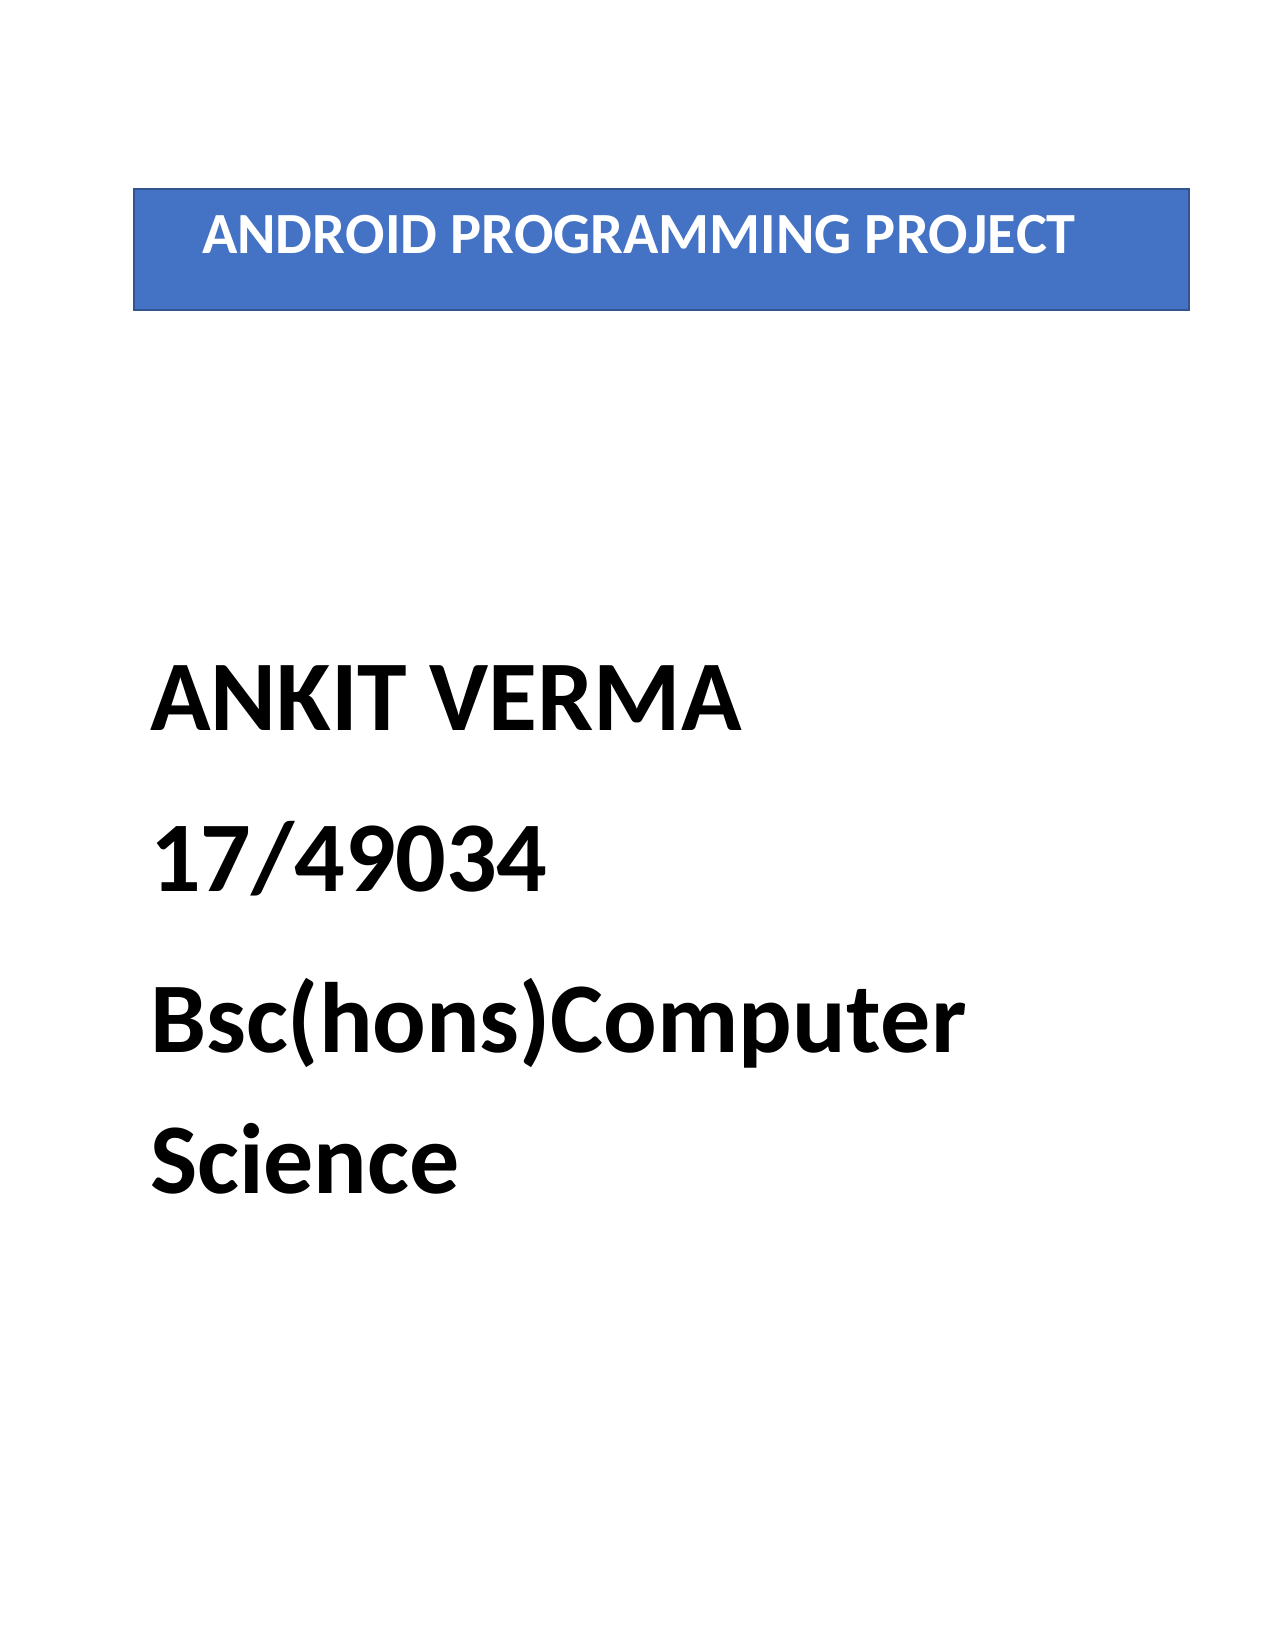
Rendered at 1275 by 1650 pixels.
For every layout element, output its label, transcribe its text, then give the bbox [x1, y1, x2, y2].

text ANKIT VERMA [150, 633, 1125, 756]
text 17/49034 [150, 794, 1125, 917]
text Bsc(hons)Computer Science [150, 956, 1125, 1218]
